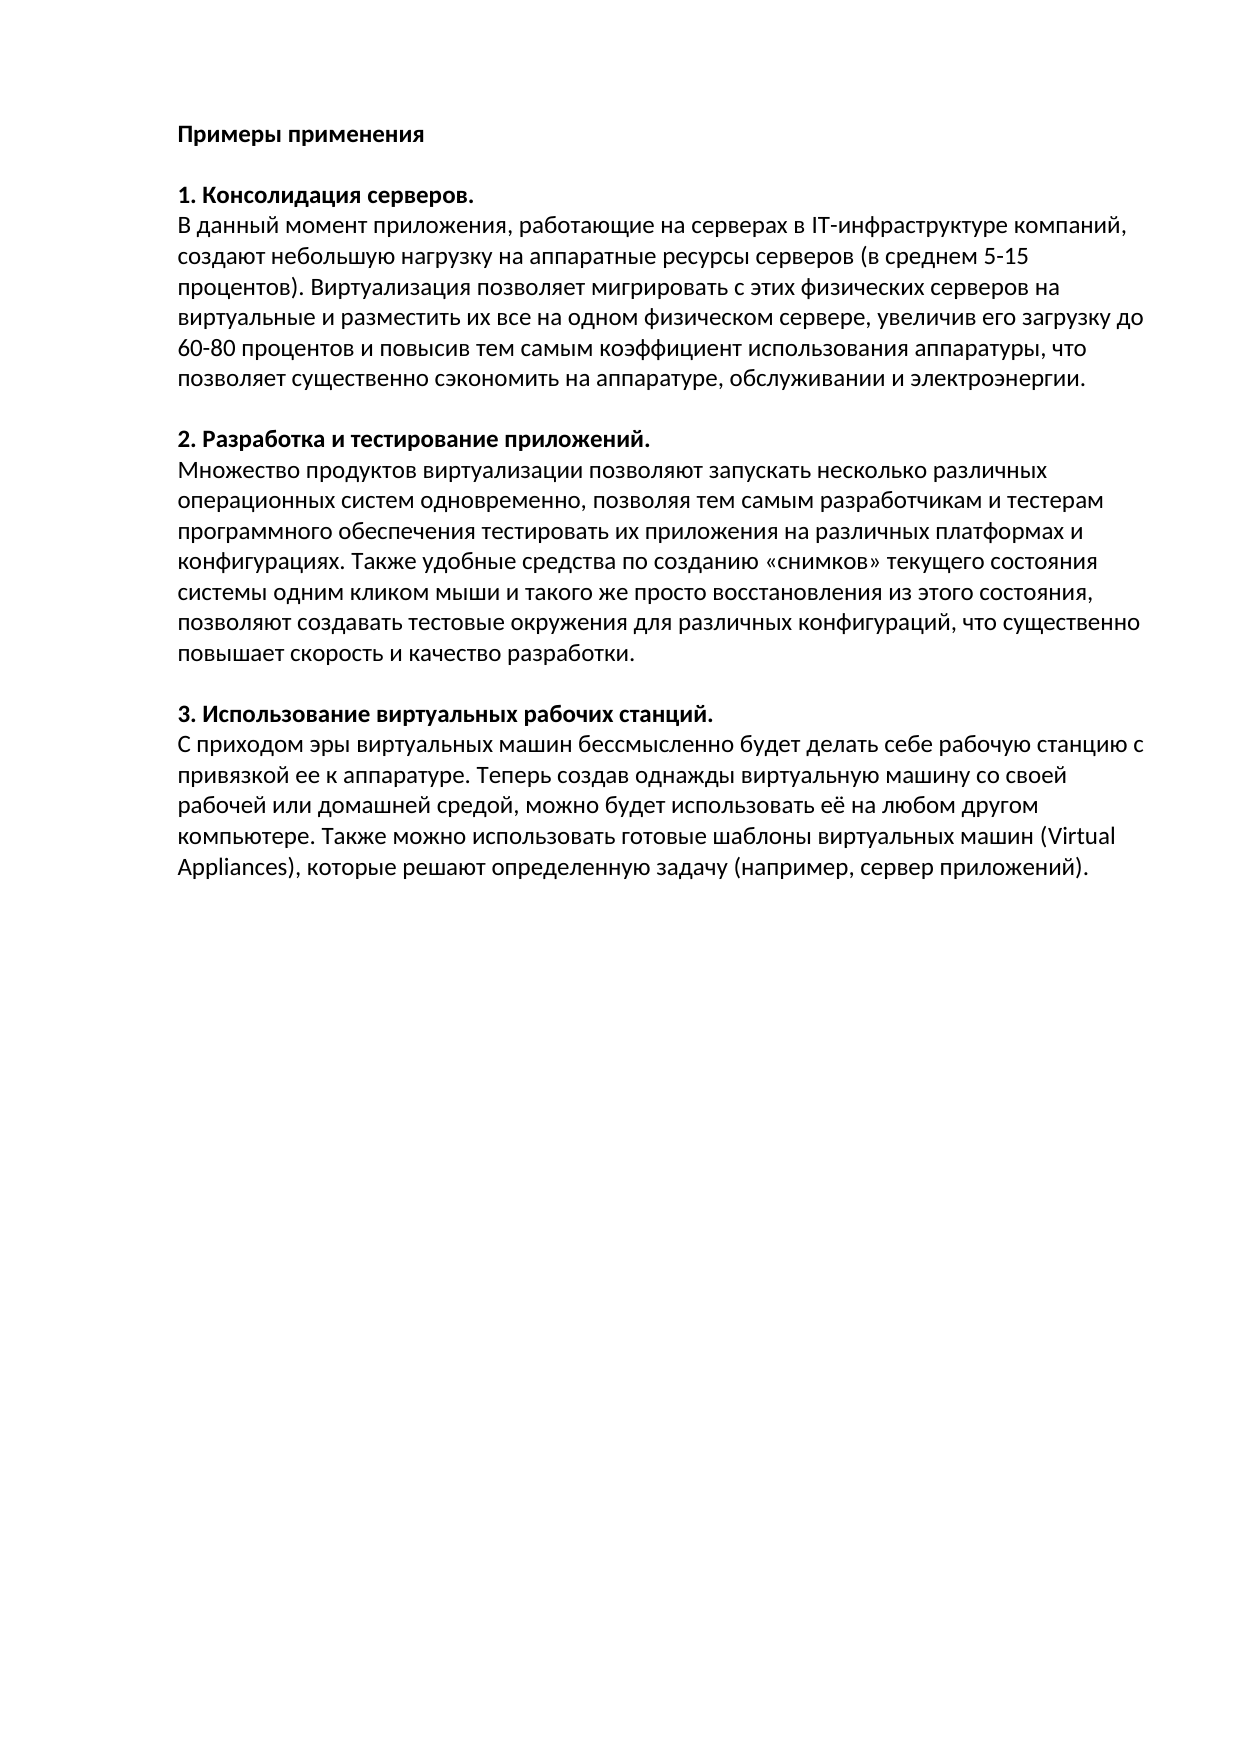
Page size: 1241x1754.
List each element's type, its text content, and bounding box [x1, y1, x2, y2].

text 2. Разработка и тестирование приложений. [177, 423, 1152, 454]
text 1. Консолидация серверов. [177, 179, 1152, 210]
text 3. Использование виртуальных рабочих станций. [177, 698, 1152, 728]
text В данный момент приложения, работающие на серверах в IT-инфраструктуре компаний, создают небольшую нагрузку на аппаратные ресурсы серверов (в среднем 5-15 процентов). Виртуализация позволяет мигрировать с этих физических серверов на виртуальные и разместить их все на одном физическом сервере, увеличив его загрузку до 60-80 процентов и повысив тем самым коэффициент использования аппаратуры, что позволяет существенно сэкономить на аппаратуре, обслуживании и электроэнергии. [177, 210, 1152, 393]
text Примеры применения [177, 118, 1152, 149]
text С приходом эры виртуальных машин бессмысленно будет делать себе рабочую станцию с привязкой ее к аппаратуре. Теперь создав однажды виртуальную машину со своей рабочей или домашней средой, можно будет использовать её на любом другом компьютере. Также можно использовать готовые шаблоны виртуальных машин (Virtual Appliances), которые решают определенную задачу (например, сервер приложений). [177, 728, 1152, 881]
text Множество продуктов виртуализации позволяют запускать несколько различных операционных систем одновременно, позволяя тем самым разработчикам и тестерам программного обеспечения тестировать их приложения на различных платформах и конфигурациях. Также удобные средства по созданию «снимков» текущего состояния системы одним кликом мыши и такого же просто восстановления из этого состояния, позволяют создавать тестовые окружения для различных конфигураций, что существенно повышает скорость и качество разработки. [177, 454, 1152, 667]
